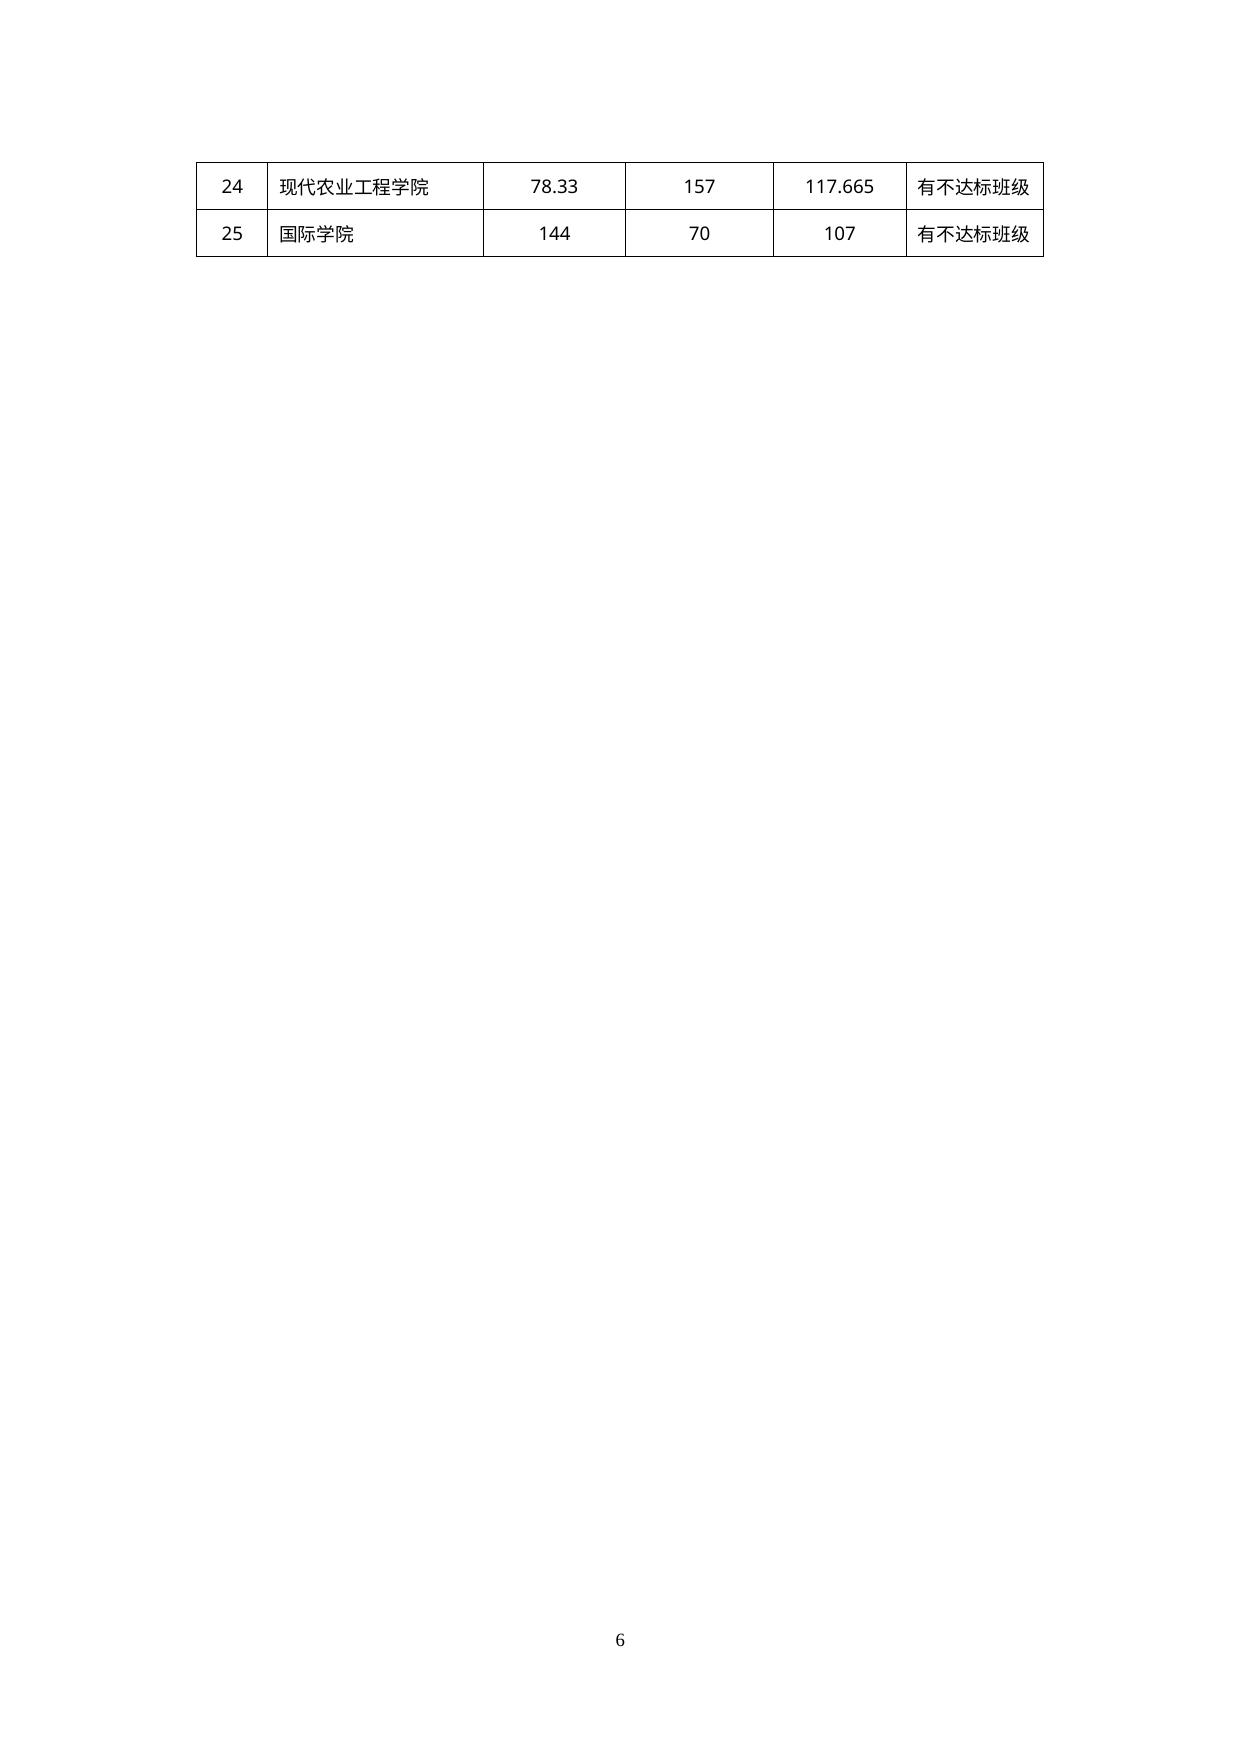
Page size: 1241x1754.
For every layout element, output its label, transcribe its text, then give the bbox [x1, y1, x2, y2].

table_cell 107 [774, 210, 906, 256]
table_cell 78.33 [484, 163, 625, 209]
table_cell 70 [626, 210, 773, 256]
table_cell 25 [197, 210, 267, 256]
table_cell 157 [626, 163, 773, 209]
table_cell 24 [197, 163, 267, 209]
table_cell 有不达标班级 [907, 210, 1043, 256]
table_cell 有不达标班级 [907, 163, 1043, 209]
table_cell 117.665 [774, 163, 906, 209]
table_cell 现代农业工程学院 [268, 163, 483, 209]
table_cell 144 [484, 210, 625, 256]
table_cell 国际学院 [268, 210, 483, 256]
